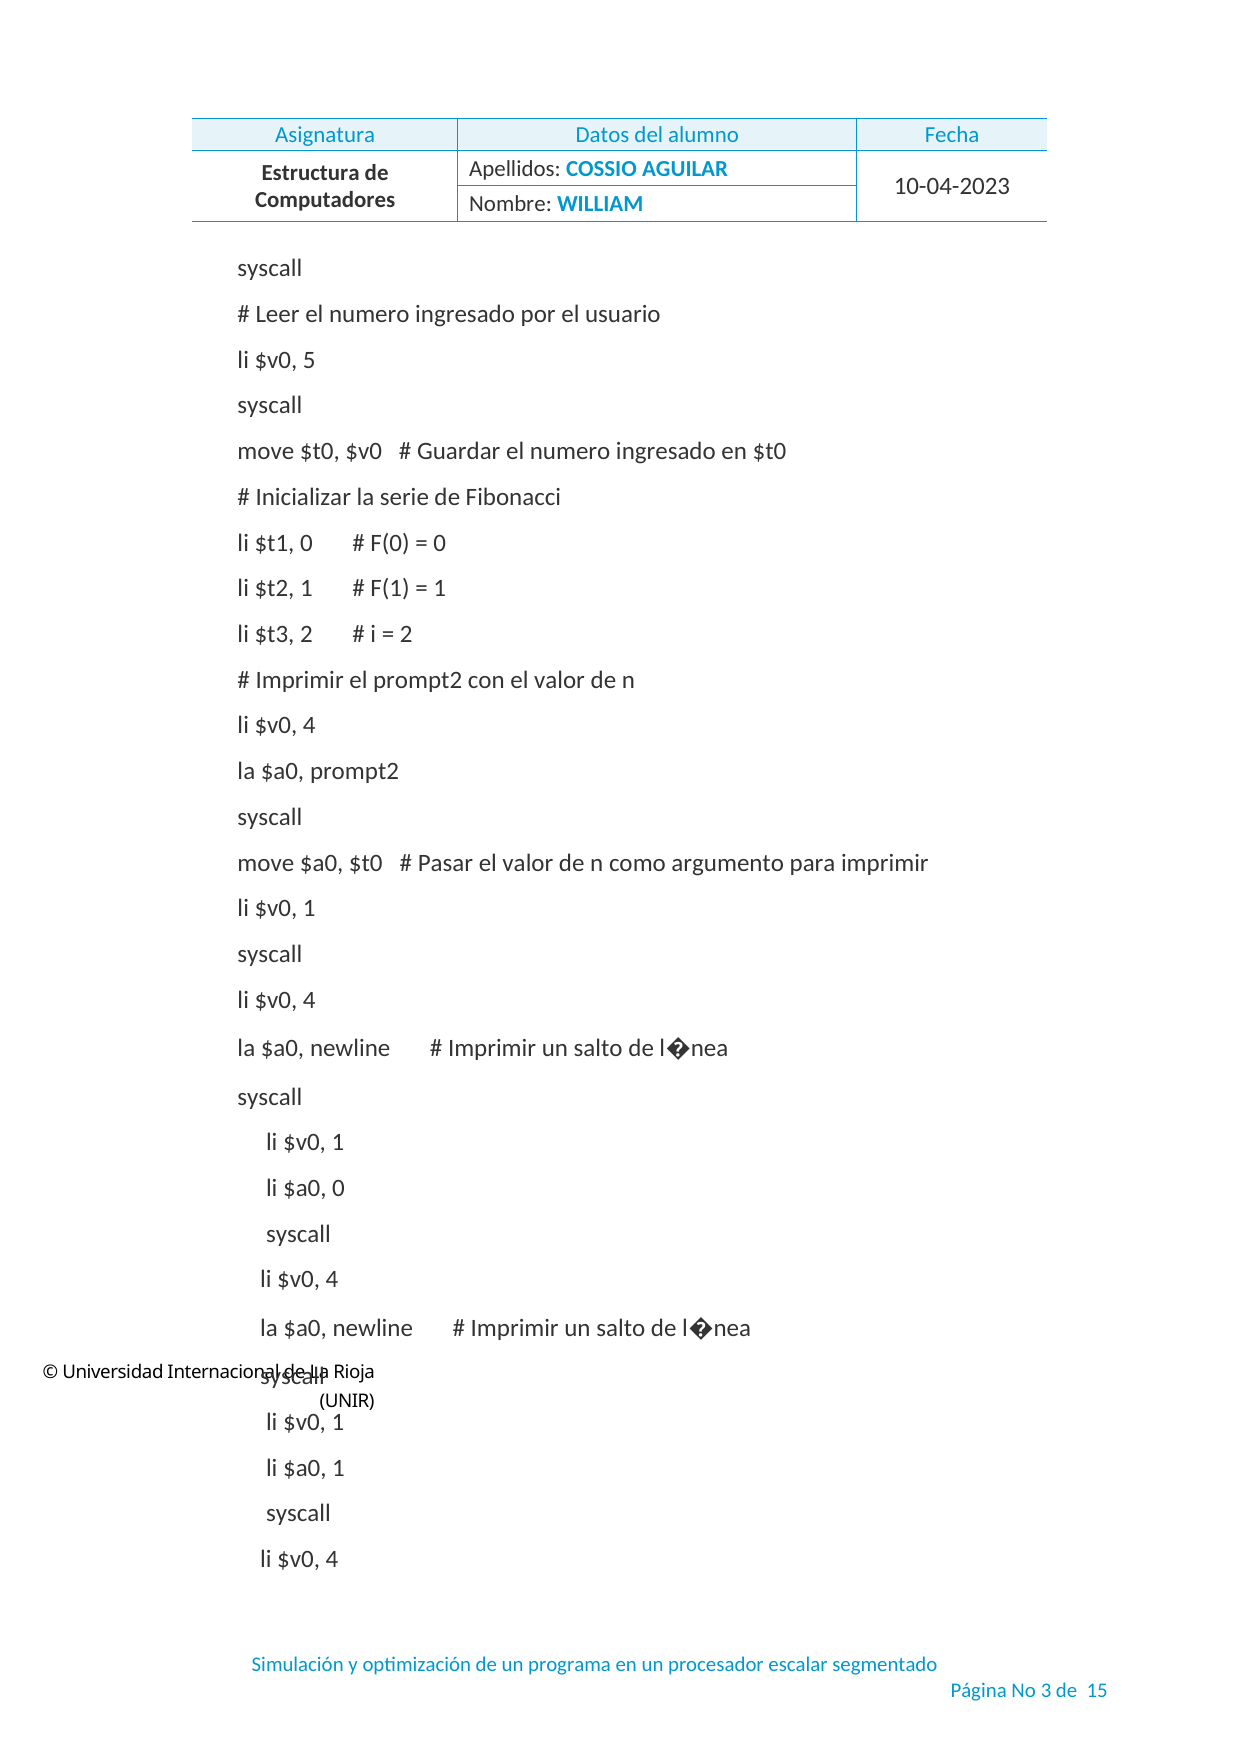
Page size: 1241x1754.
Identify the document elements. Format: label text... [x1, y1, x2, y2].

text syscall [192, 252, 1107, 283]
text li $t2, 1 # F(1) = 1 [192, 572, 1107, 603]
text la $a0, newline # Imprimir un salto de l�nea [192, 1030, 1107, 1064]
text # Leer el numero ingresado por el usuario [192, 298, 1107, 328]
text li $v0, 1 [192, 1406, 1107, 1437]
text syscall [192, 1498, 1107, 1528]
text li $t1, 0 # F(0) = 0 [192, 527, 1107, 557]
text li $t3, 2 # i = 2 [192, 618, 1107, 649]
text li $a0, 1 [192, 1452, 1107, 1482]
text li $v0, 1 [192, 892, 1107, 923]
text syscall [192, 938, 1107, 969]
text la $a0, prompt2 [192, 755, 1107, 786]
text move $a0, $t0 # Pasar el valor de n como argumento para imprimir [192, 847, 1107, 877]
text syscall [192, 1360, 1107, 1391]
text li $v0, 4 [192, 709, 1107, 740]
text li $v0, 4 [192, 1264, 1107, 1294]
text # Imprimir el prompt2 con el valor de n [192, 664, 1107, 694]
text li $v0, 4 [192, 984, 1107, 1014]
text syscall [192, 801, 1107, 832]
text li $v0, 4 [192, 1543, 1107, 1574]
text li $a0, 0 [192, 1172, 1107, 1203]
text syscall [192, 1218, 1107, 1248]
text li $v0, 1 [192, 1126, 1107, 1157]
text # Inicializar la serie de Fibonacci [192, 481, 1107, 511]
text move $t0, $v0 # Guardar el numero ingresado en $t0 [192, 435, 1107, 466]
text syscall [192, 389, 1107, 420]
text la $a0, newline # Imprimir un salto de l�nea [192, 1309, 1107, 1343]
text li $v0, 5 [192, 344, 1107, 374]
text syscall [192, 1081, 1107, 1111]
